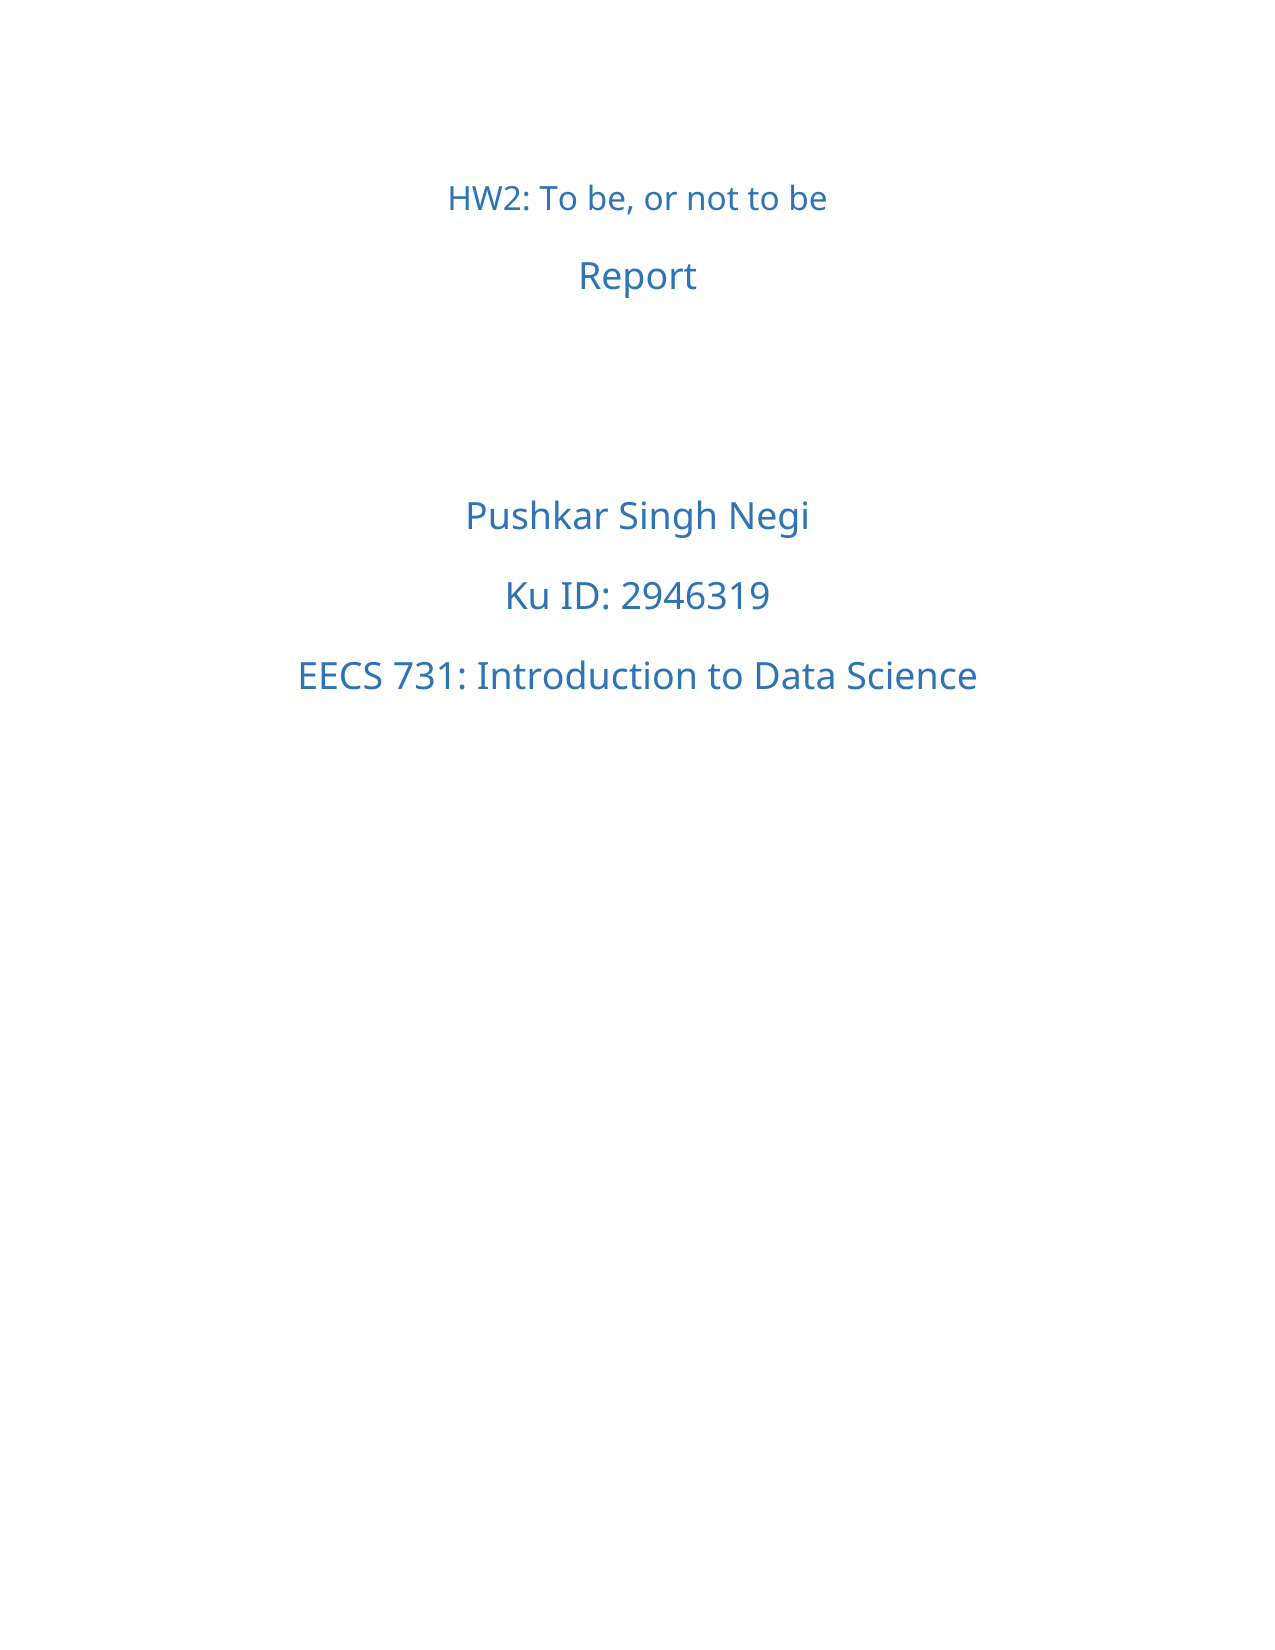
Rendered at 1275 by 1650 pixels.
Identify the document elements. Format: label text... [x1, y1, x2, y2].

subtitle Report [150, 249, 1125, 300]
subtitle HW2: To be, or not to be [150, 175, 1125, 220]
subtitle Pushkar Singh Negi [150, 489, 1125, 540]
subtitle EECS 731: Introduction to Data Science [150, 649, 1125, 701]
subtitle Ku ID: 2946319 [150, 569, 1125, 620]
